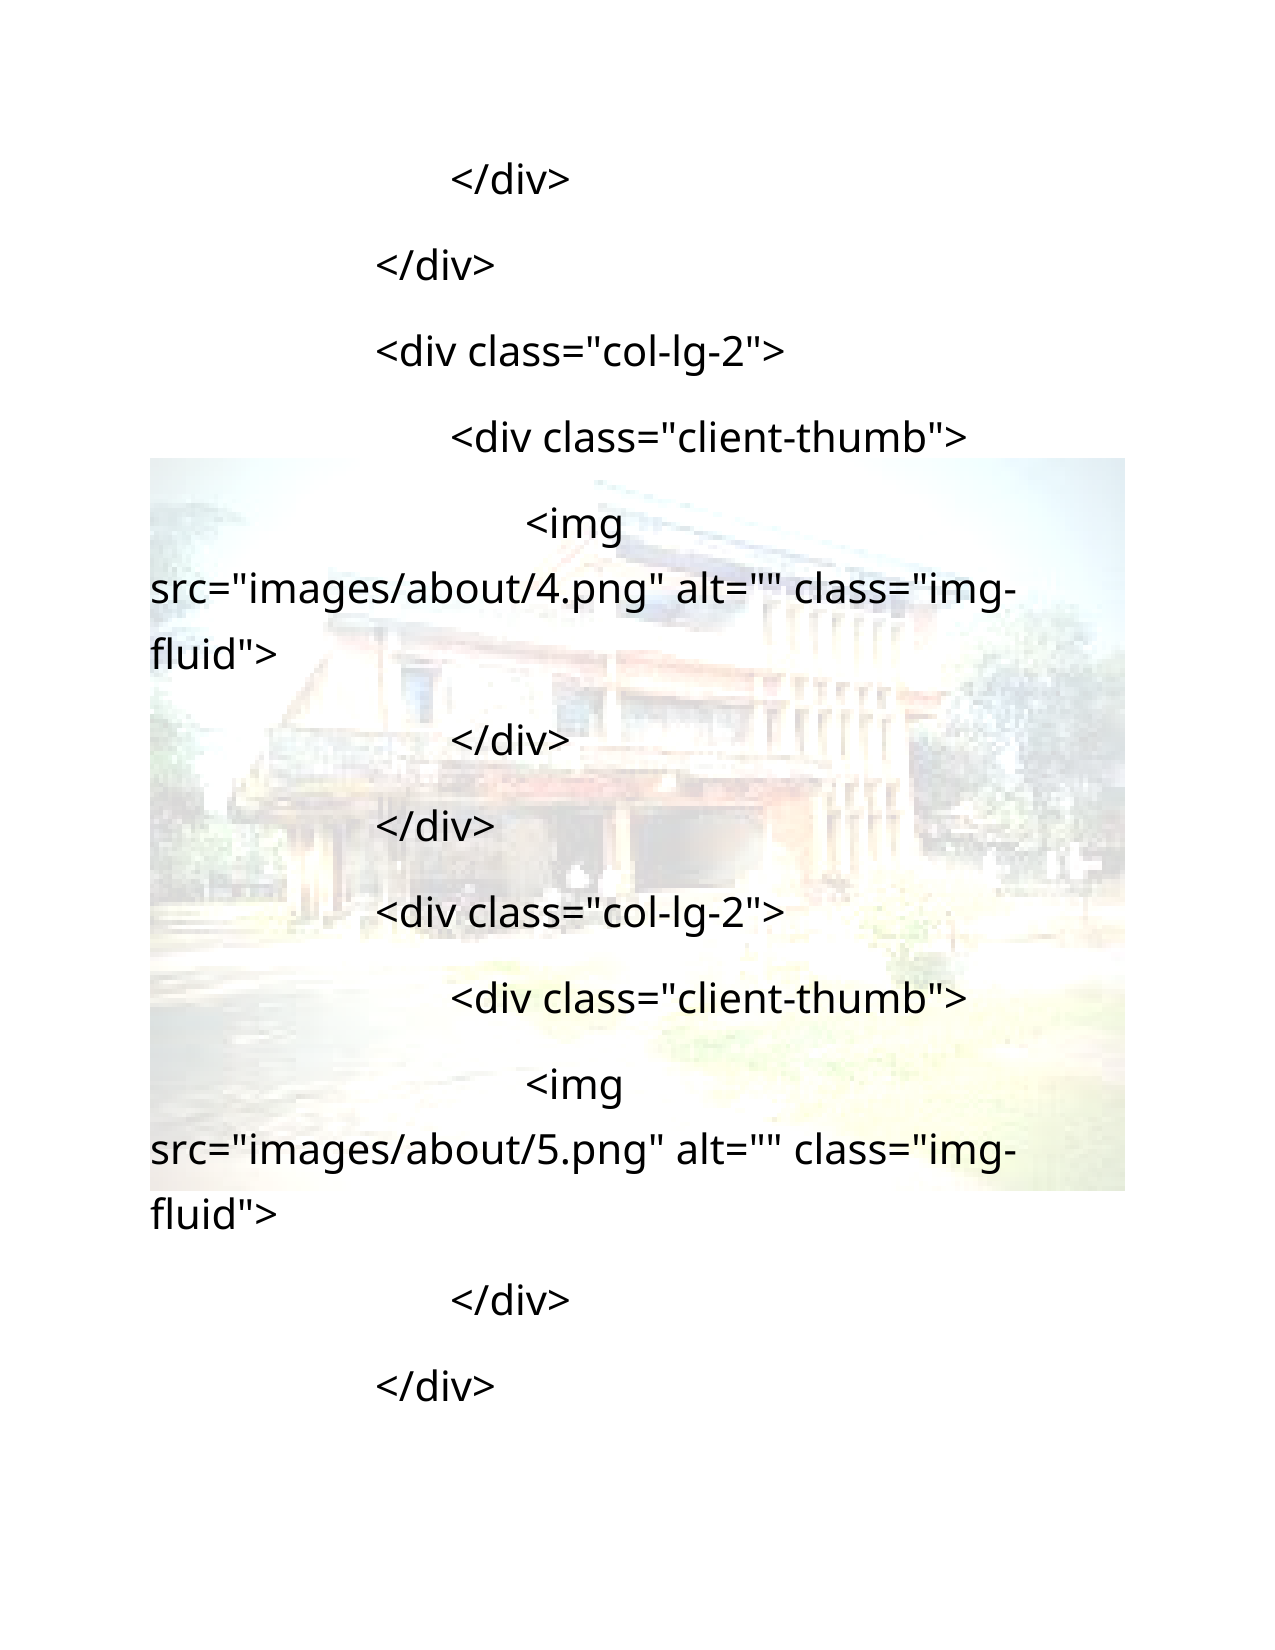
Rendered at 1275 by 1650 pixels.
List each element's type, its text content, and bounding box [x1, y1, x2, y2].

text <div class="col-lg-2"> [150, 322, 1125, 379]
text </div> [150, 711, 1125, 767]
text </div> [150, 150, 1125, 207]
text </div> [150, 236, 1125, 293]
text </div> [150, 797, 1125, 853]
text <div class="col-lg-2"> [150, 883, 1125, 939]
text <img src="images/about/4.png" alt="" class="img-fluid"> [150, 494, 1125, 681]
text <div class="client-thumb"> [150, 969, 1125, 1026]
text </div> [150, 1271, 1125, 1328]
text <div class="client-thumb"> [150, 408, 1125, 465]
text <img src="images/about/5.png" alt="" class="img-fluid"> [150, 1055, 1125, 1242]
text </div> [150, 1357, 1125, 1414]
